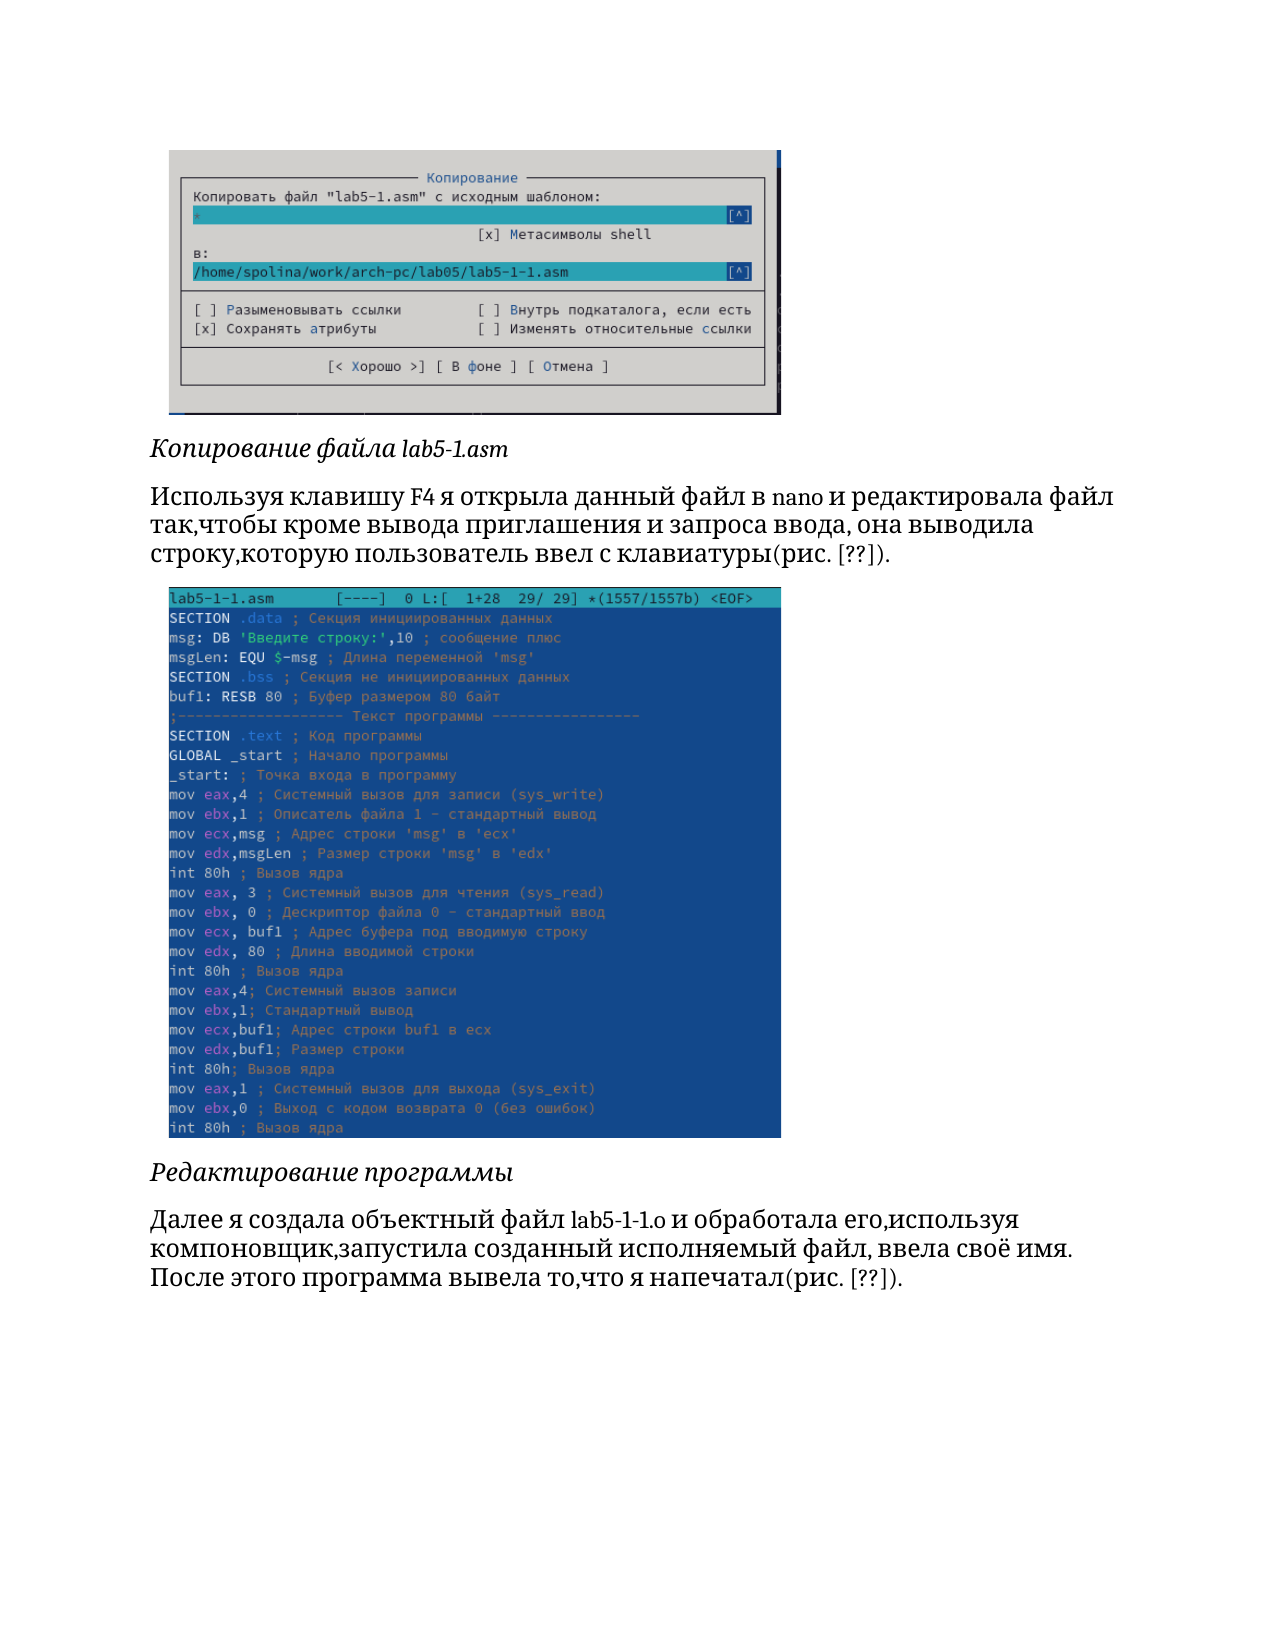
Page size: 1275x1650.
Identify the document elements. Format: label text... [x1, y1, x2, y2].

text Используя клавишу F4 я открыла данный файл в nano и редактировала файл так,чтобы кроме вывода приглашения и запроса ввода, она выводила строку,которую пользователь ввел с клавиатуры(рис. [??]). [150, 482, 1125, 569]
text Редактирование программы [150, 1159, 1125, 1188]
picture [168, 150, 782, 415]
picture [168, 587, 782, 1138]
text Копирование файла lab5-1.asm [150, 435, 1125, 464]
text Далее я создала объектный файл lab5-1-1.o и обработала его,используя компоновщик,запустила созданный исполняемый файл, ввела своё имя. После этого программа вывела то,что я напечатал(рис. [??]). [150, 1206, 1125, 1293]
